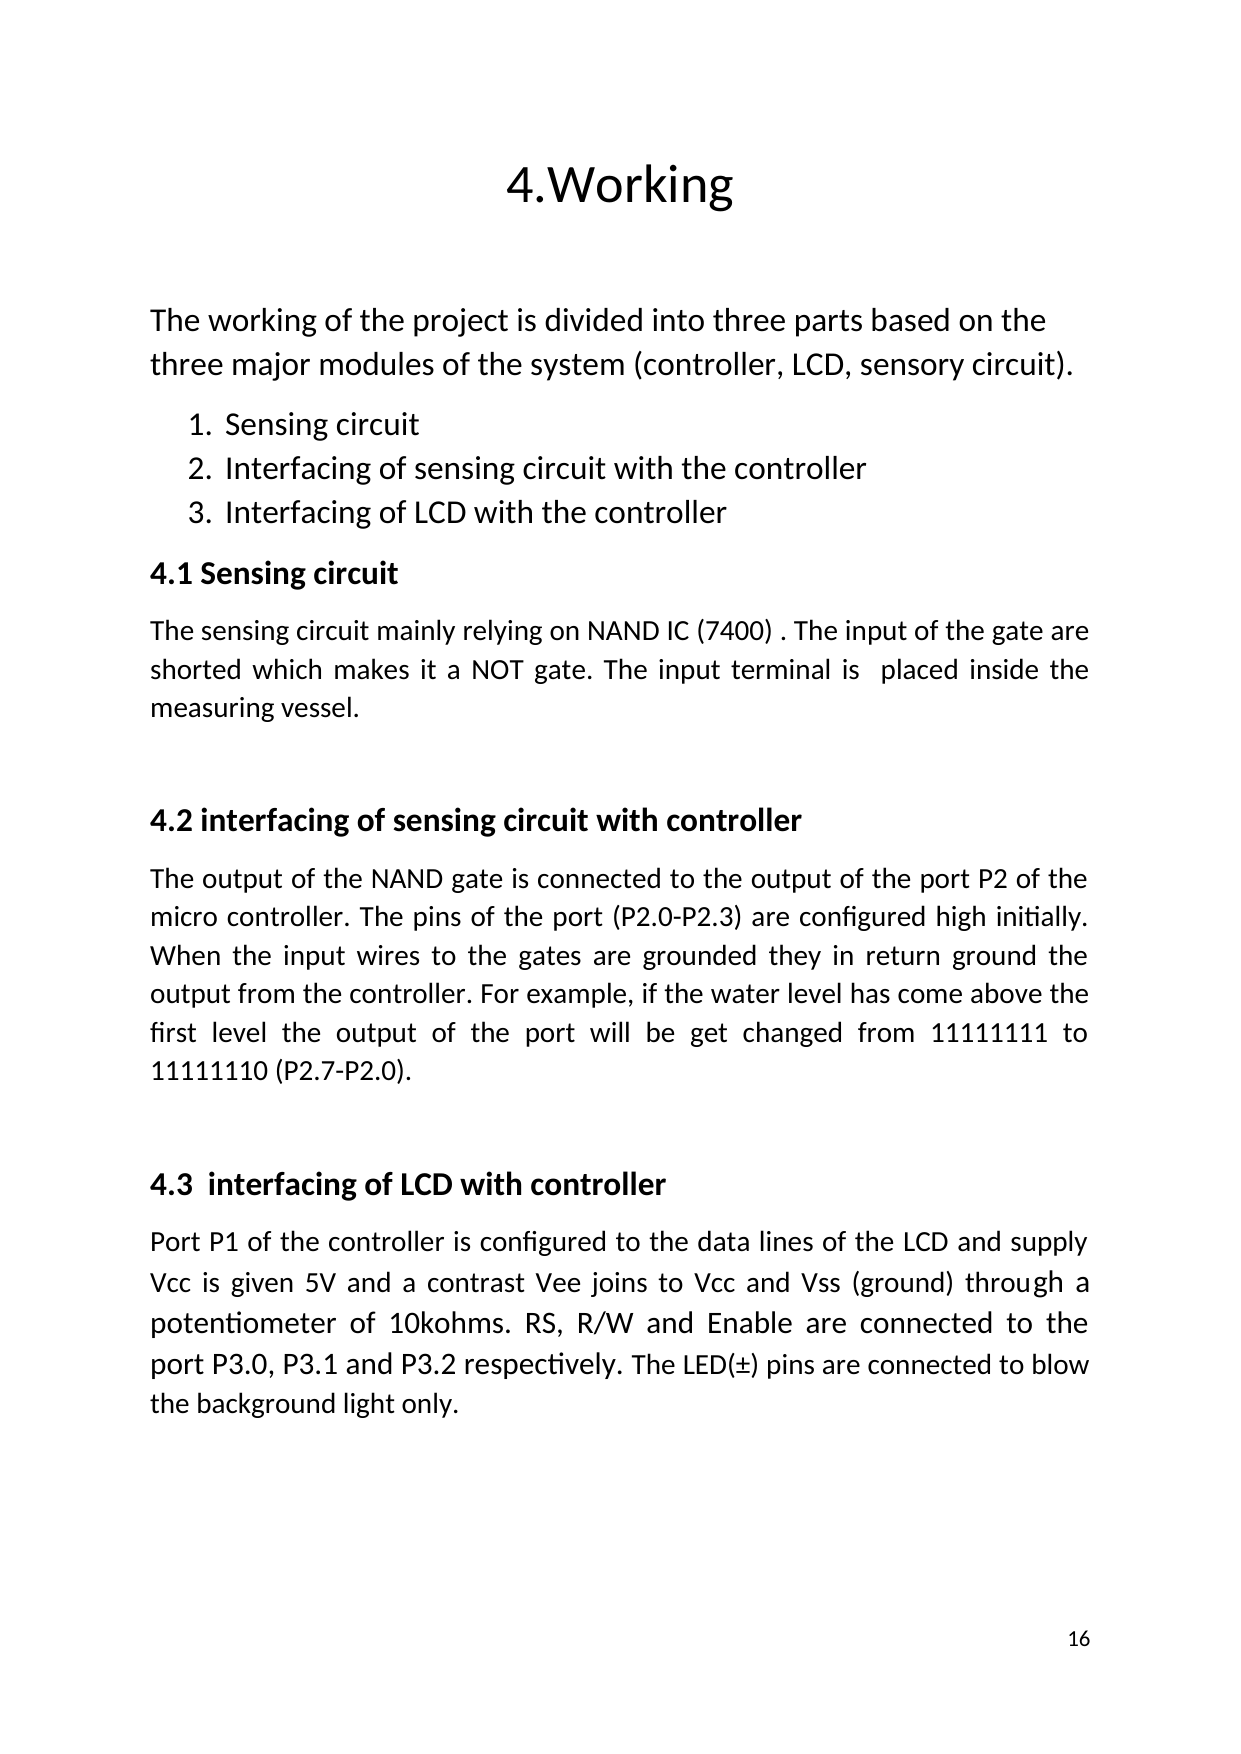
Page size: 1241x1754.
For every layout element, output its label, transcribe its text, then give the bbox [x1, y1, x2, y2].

list Interfacing of LCD with the controller [187, 491, 1090, 532]
list Sensing circuit [187, 403, 1090, 444]
text The output of the NAND gate is connected to the output of the port P2 of the micro controller. The pins of the port (P2.0-P2.3) are configured high initially. When the input wires to the gates are grounded they in return ground the output from the controller. For example, if the water level has come above the first level the output of the port will be get changed from 11111111 to 11111110 (P2.7-P2.0). [150, 860, 1090, 1088]
text 4.1 Sensing circuit [150, 552, 1090, 592]
text 4.3 interfacing of LCD with controller [150, 1162, 1090, 1203]
list Interfacing of sensing circuit with the controller [187, 447, 1090, 488]
text 4.Working [150, 150, 1090, 216]
text 4.2 interfacing of sensing circuit with controller [150, 799, 1090, 840]
text Port P1 of the controller is configured to the data lines of the LCD and supply Vcc is given 5V and a contrast Vee joins to Vcc and Vss (ground) through a potentiometer of 10kohms. RS, R/W and Enable are connected to the port P3.0, P3.1 and P3.2 respectively. The LED(±) pins are connected to blow the background light only. [150, 1223, 1090, 1421]
text The working of the project is divided into three parts based on the three major modules of the system (controller, LCD, sensory circuit). [150, 299, 1090, 383]
text The sensing circuit mainly relying on NAND IC (7400) . The input of the gate are shorted which makes it a NOT gate. The input terminal is placed inside the measuring vessel. [150, 612, 1090, 725]
